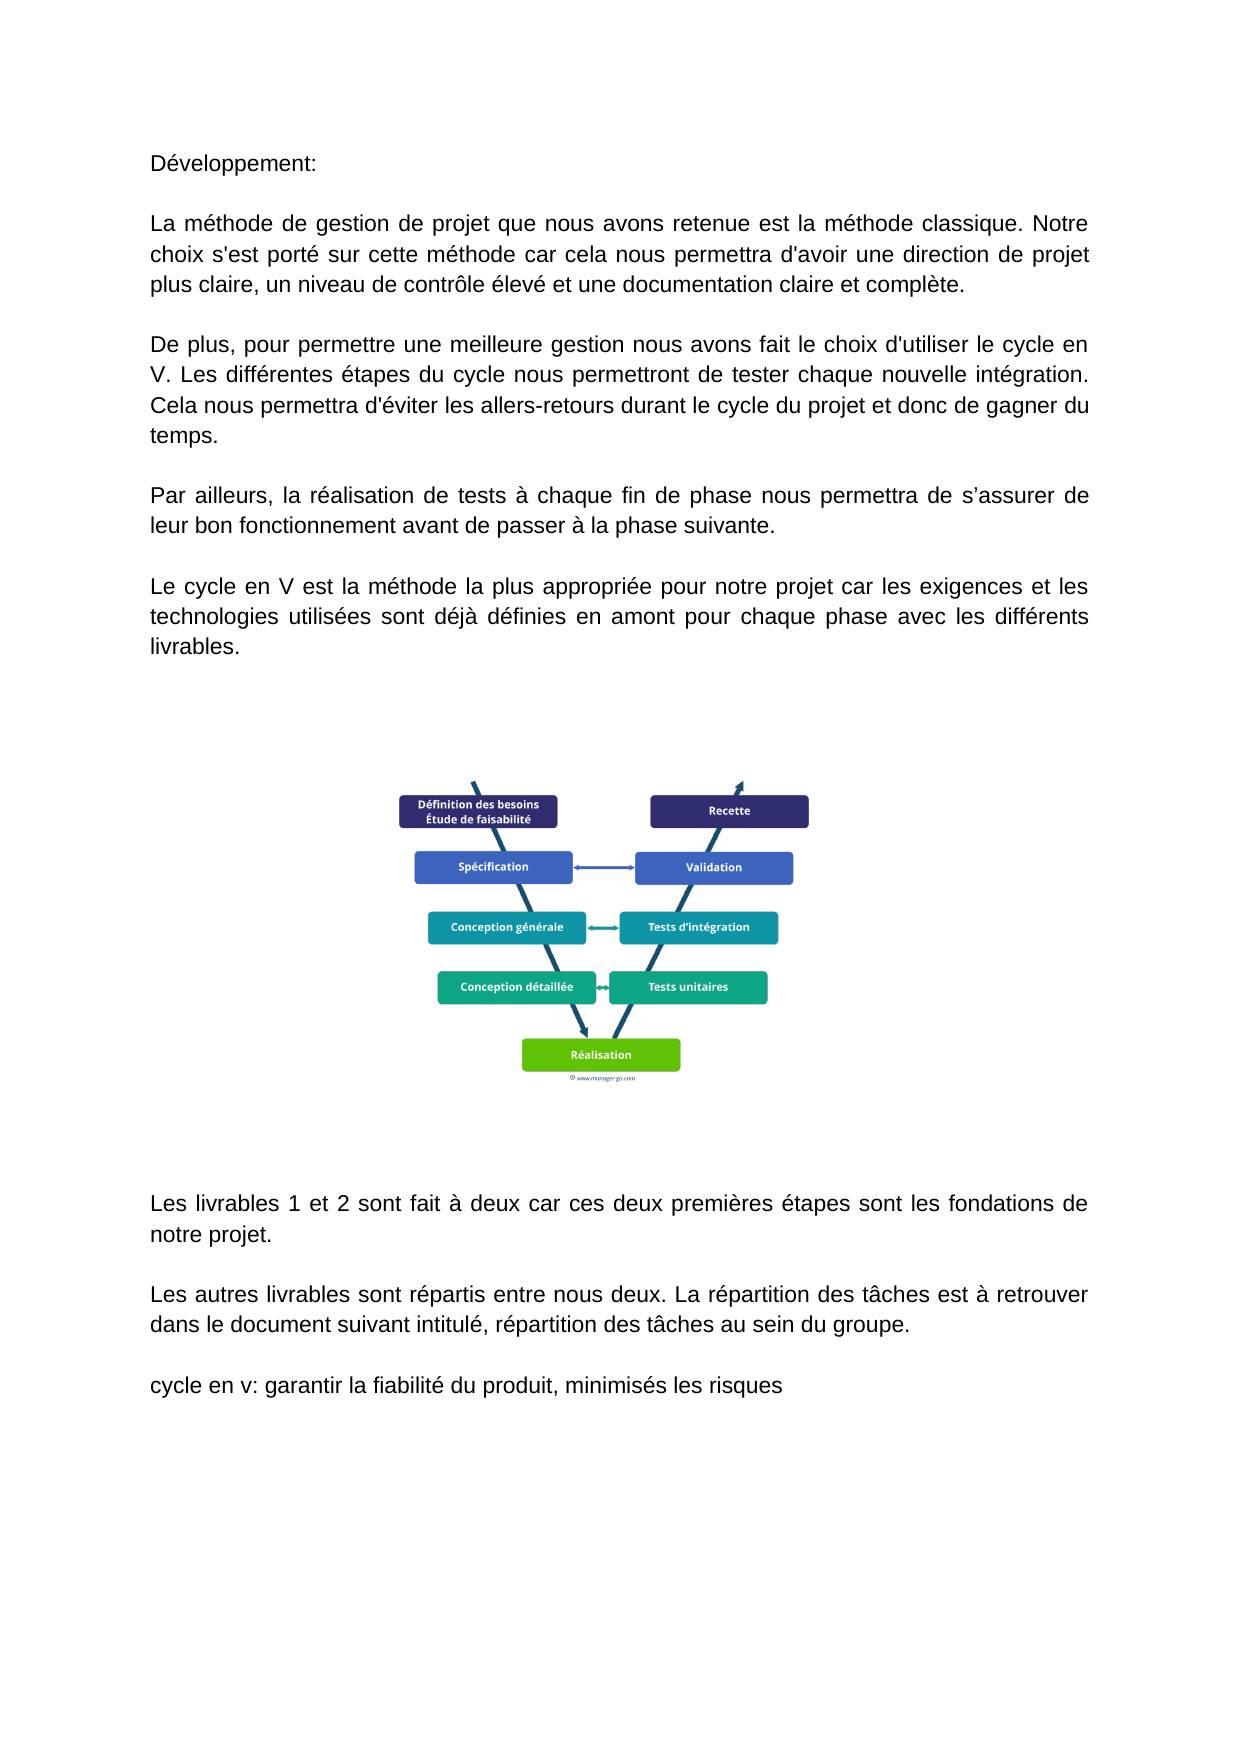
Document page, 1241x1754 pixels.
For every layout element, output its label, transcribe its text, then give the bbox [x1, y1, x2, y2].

text Les autres livrables sont répartis entre nous deux. La répartition des tâches est à retrouver dans le document suivant intitulé, répartition des tâches au sein du groupe. [150, 1281, 1090, 1338]
text cycle en v: garantir la fiabilité du produit, minimisés les risques [150, 1372, 1090, 1398]
text Par ailleurs, la réalisation de tests à chaque fin de phase nous permettra de s’assurer de leur bon fonctionnement avant de passer à la phase suivante. [150, 482, 1090, 539]
text Les livrables 1 et 2 sont fait à deux car ces deux premières étapes sont les fondations de notre projet. [150, 1190, 1090, 1247]
picture [224, 754, 1016, 1096]
text Développement: [150, 150, 1090, 176]
text Le cycle en V est la méthode la plus appropriée pour notre projet car les exigences et les technologies utilisées sont déjà définies en amont pour chaque phase avec les différents livrables. [150, 573, 1090, 660]
text De plus, pour permettre une meilleure gestion nous avons fait le choix d'utiliser le cycle en V. Les différentes étapes du cycle nous permettront de tester chaque nouvelle intégration. Cela nous permettra d'éviter les allers-retours durant le cycle du projet et donc de gagner du temps. [150, 331, 1090, 448]
text La méthode de gestion de projet que nous avons retenue est la méthode classique. Notre choix s'est porté sur cette méthode car cela nous permettra d'avoir une direction de projet plus claire, un niveau de contrôle élevé et une documentation claire et complète. [150, 210, 1090, 297]
